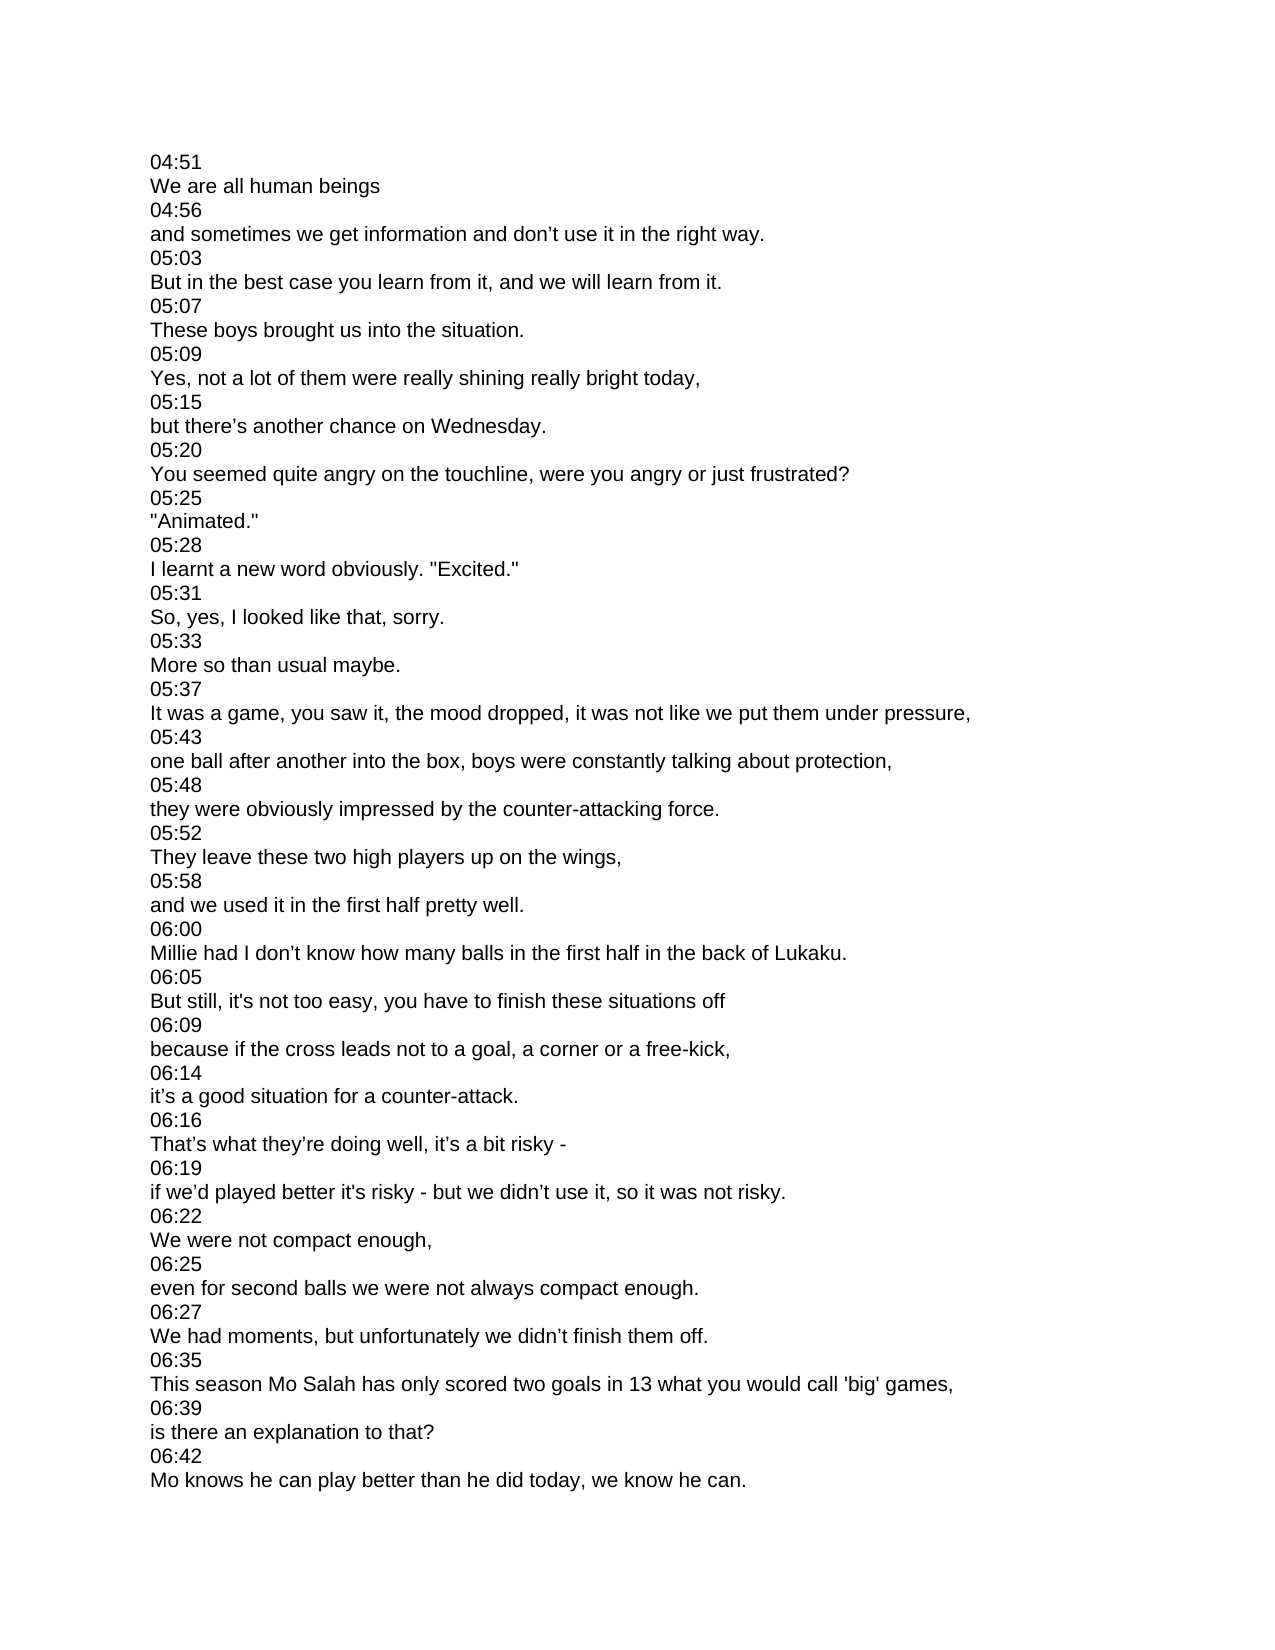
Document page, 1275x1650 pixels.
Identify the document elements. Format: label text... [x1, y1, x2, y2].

text We were not compact enough, [150, 1228, 1125, 1252]
text That’s what they’re doing well, it’s a bit risky - [150, 1132, 1125, 1156]
text 05:37 [150, 677, 1125, 701]
text they were obviously impressed by the counter-attacking force. [150, 797, 1125, 821]
text 06:35 [150, 1348, 1125, 1372]
text More so than usual maybe. [150, 653, 1125, 677]
text 05:09 [150, 342, 1125, 366]
text 05:33 [150, 629, 1125, 653]
text 05:48 [150, 773, 1125, 797]
text and we used it in the first half pretty well. [150, 893, 1125, 917]
text one ball after another into the box, boys were constantly talking about protection, [150, 749, 1125, 773]
text 05:52 [150, 821, 1125, 845]
text 04:56 [150, 198, 1125, 222]
text I learnt a new word obviously. "Excited." [150, 557, 1125, 581]
text if we’d played better it's risky - but we didn’t use it, so it was not risky. [150, 1180, 1125, 1204]
text is there an explanation to that? [150, 1420, 1125, 1444]
text 05:25 [150, 485, 1125, 509]
text This season Mo Salah has only scored two goals in 13 what you would call 'big' games, [150, 1372, 1125, 1396]
text 06:39 [150, 1396, 1125, 1420]
text because if the cross leads not to a goal, a corner or a free-kick, [150, 1036, 1125, 1060]
text We are all human beings [150, 174, 1125, 198]
text Millie had I don’t know how many balls in the first half in the back of Lukaku. [150, 941, 1125, 964]
text 06:09 [150, 1012, 1125, 1036]
text You seemed quite angry on the touchline, were you angry or just frustrated? [150, 461, 1125, 485]
text 06:22 [150, 1204, 1125, 1228]
text 06:42 [150, 1444, 1125, 1468]
text 04:51 [150, 150, 1125, 174]
text These boys brought us into the situation. [150, 318, 1125, 342]
text 05:58 [150, 869, 1125, 893]
text it’s a good situation for a counter-attack. [150, 1084, 1125, 1108]
text 05:28 [150, 533, 1125, 557]
text "Animated." [150, 509, 1125, 533]
text 06:00 [150, 917, 1125, 941]
text 05:31 [150, 581, 1125, 605]
text 05:43 [150, 725, 1125, 749]
text Mo knows he can play better than he did today, we know he can. [150, 1468, 1125, 1492]
text But still, it's not too easy, you have to finish these situations off [150, 988, 1125, 1012]
text 05:07 [150, 294, 1125, 318]
text It was a game, you saw it, the mood dropped, it was not like we put them under pressure, [150, 701, 1125, 725]
text 06:16 [150, 1108, 1125, 1132]
text 06:27 [150, 1300, 1125, 1324]
text But in the best case you learn from it, and we will learn from it. [150, 270, 1125, 294]
text 05:20 [150, 437, 1125, 461]
text So, yes, I looked like that, sorry. [150, 605, 1125, 629]
text 06:14 [150, 1060, 1125, 1084]
text 05:03 [150, 246, 1125, 270]
text They leave these two high players up on the wings, [150, 845, 1125, 869]
text 06:25 [150, 1252, 1125, 1276]
text 05:15 [150, 389, 1125, 413]
text 06:05 [150, 964, 1125, 988]
text We had moments, but unfortunately we didn’t finish them off. [150, 1324, 1125, 1348]
text and sometimes we get information and don’t use it in the right way. [150, 222, 1125, 246]
text 06:19 [150, 1156, 1125, 1180]
text but there’s another chance on Wednesday. [150, 413, 1125, 437]
text Yes, not a lot of them were really shining really bright today, [150, 366, 1125, 389]
text even for second balls we were not always compact enough. [150, 1276, 1125, 1300]
